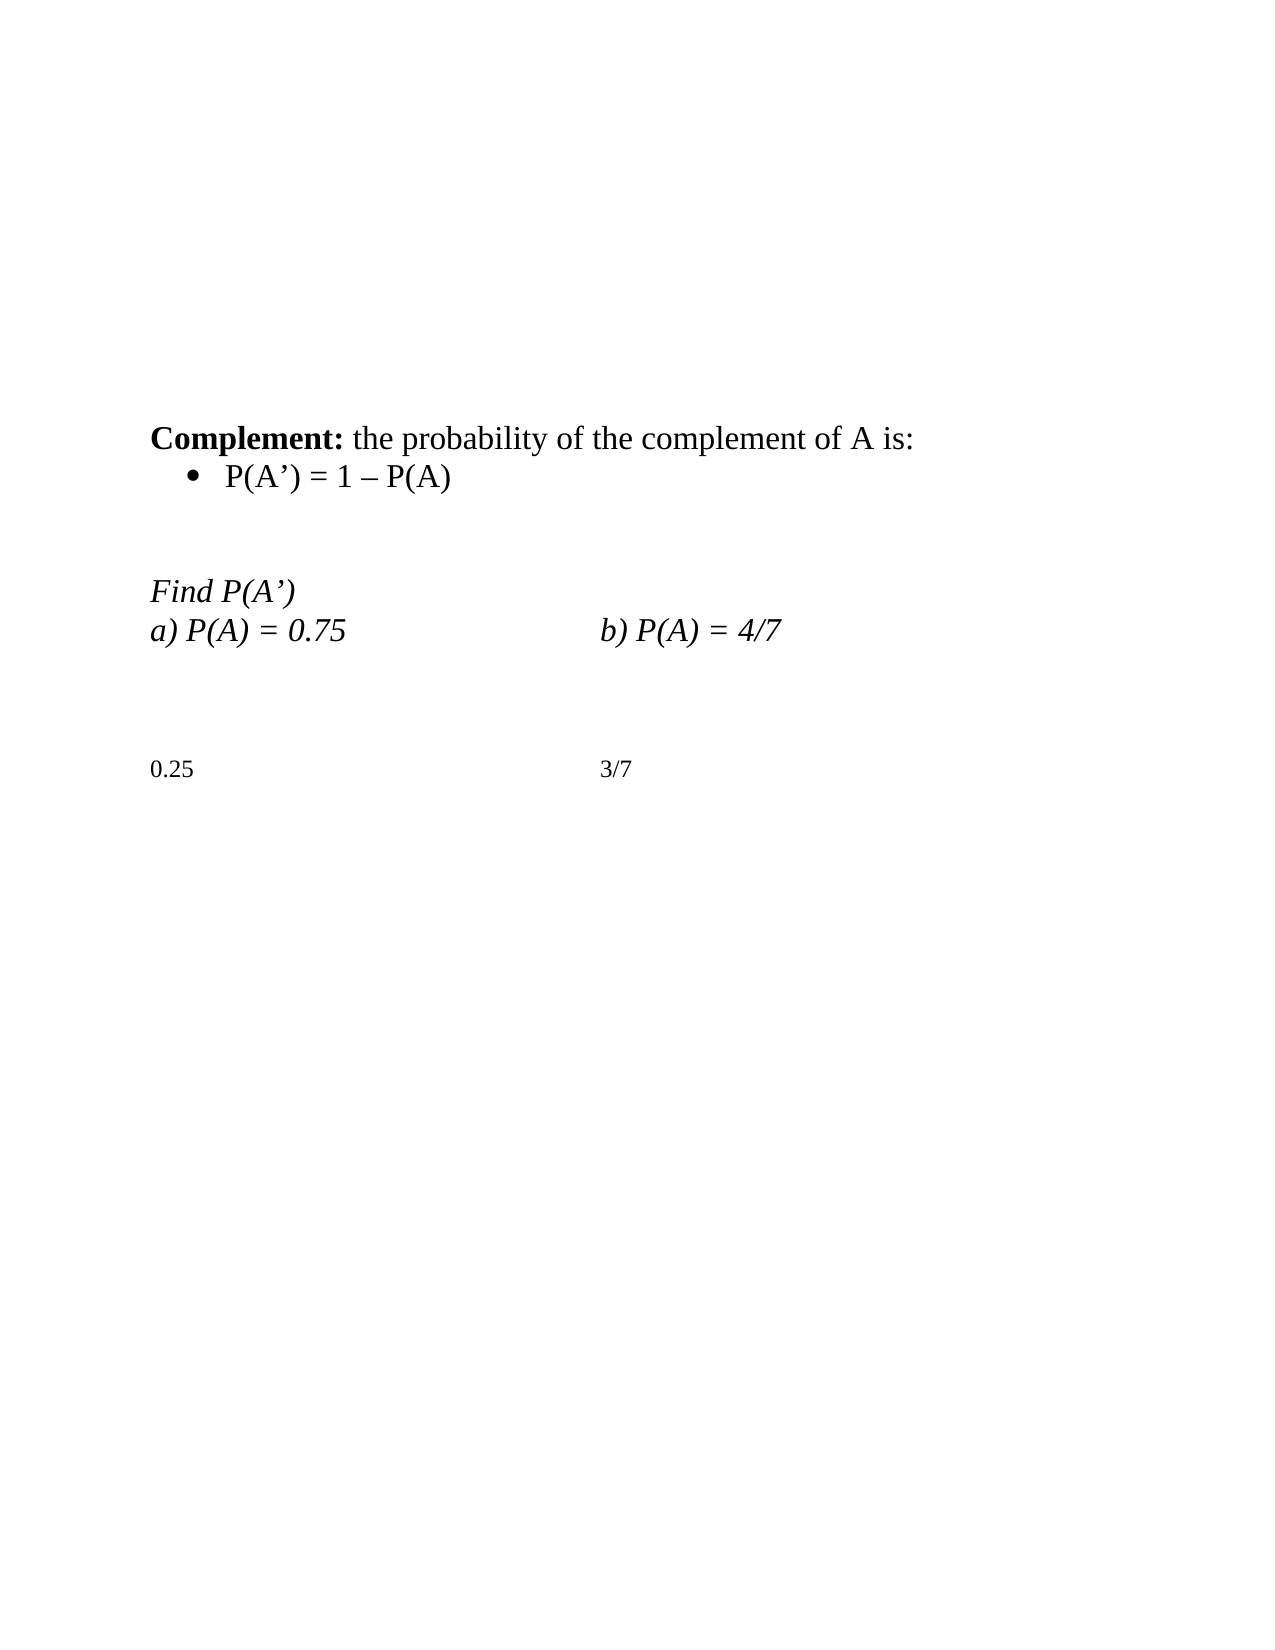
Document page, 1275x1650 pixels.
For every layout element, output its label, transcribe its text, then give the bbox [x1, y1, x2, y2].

list P(A’) = 1 – P(A) [187, 457, 1125, 495]
list 0.25 3/7 [150, 754, 1125, 782]
text Complement: the probability of the complement of A is: [150, 418, 1125, 457]
text Find P(A’) [150, 572, 1125, 610]
text a) P(A) = 0.75 b) P(A) = 4/7 [150, 610, 1125, 648]
